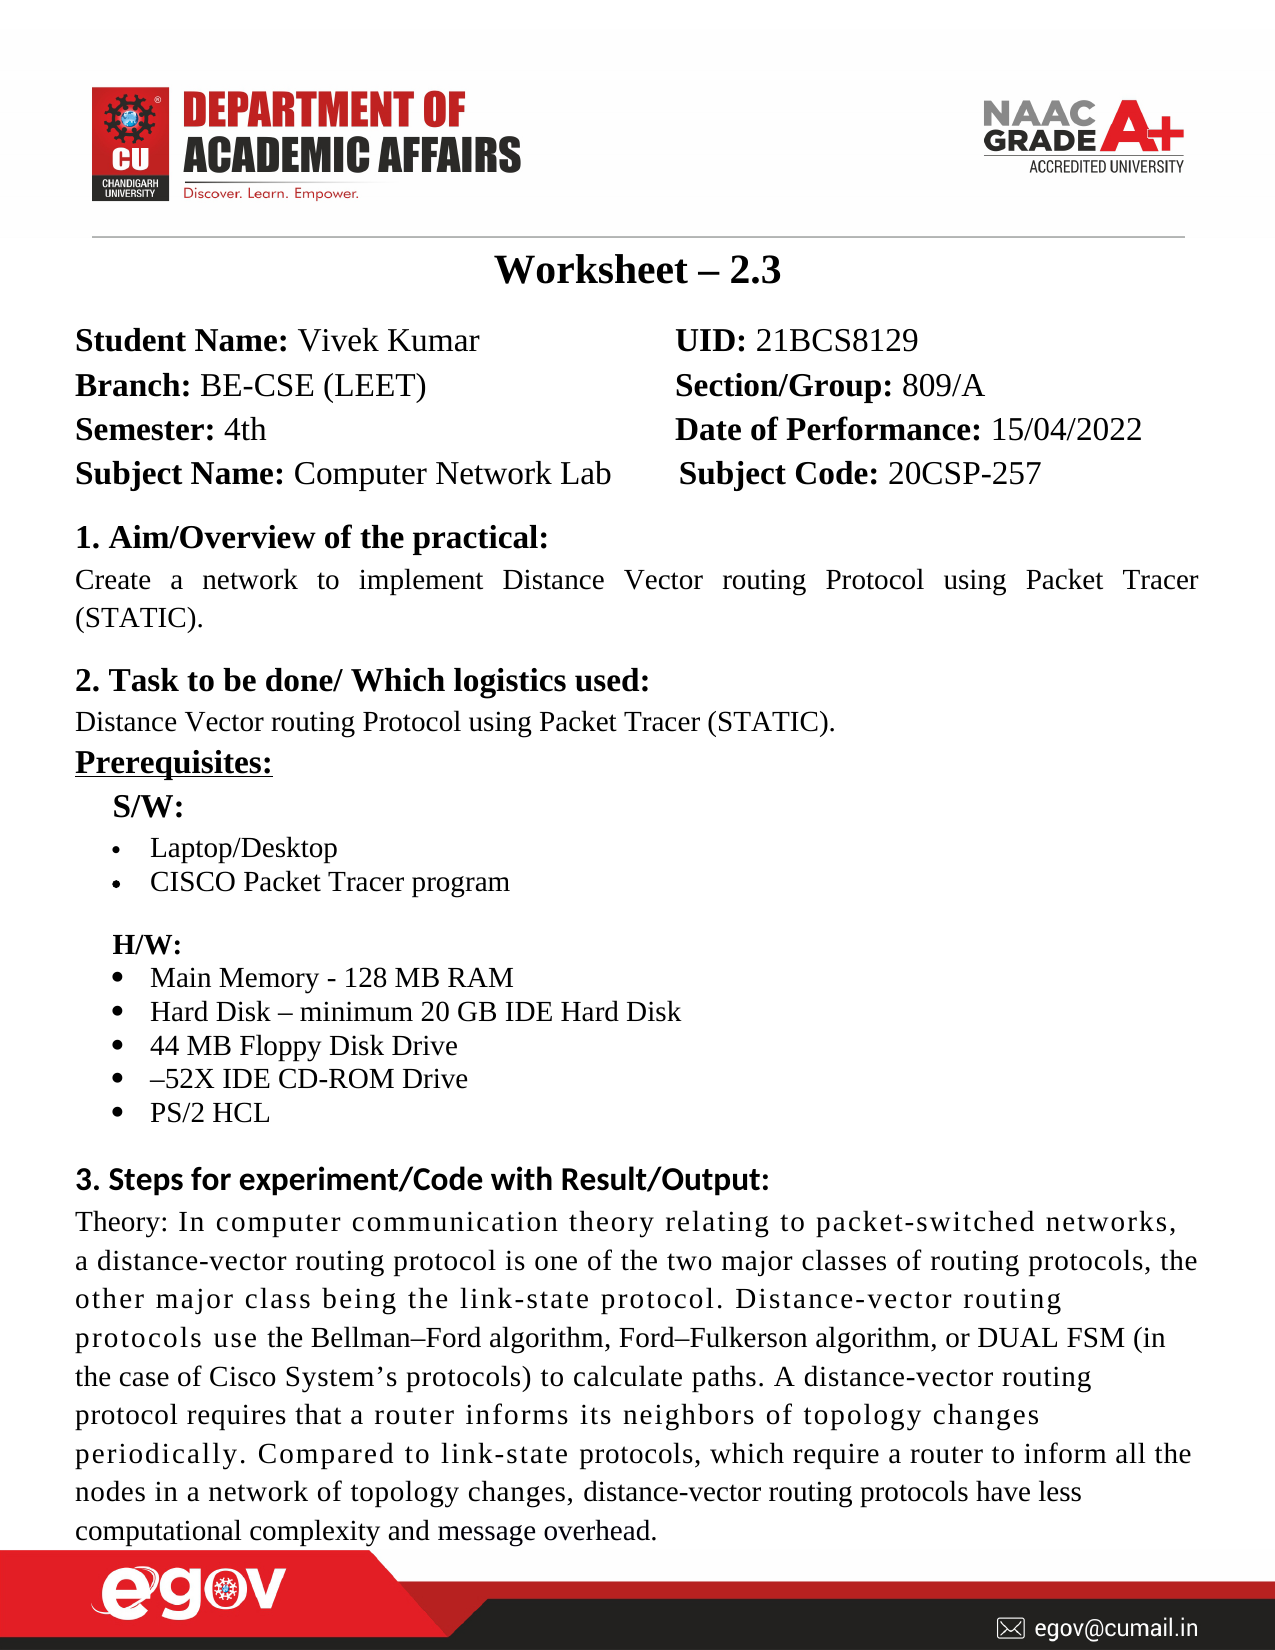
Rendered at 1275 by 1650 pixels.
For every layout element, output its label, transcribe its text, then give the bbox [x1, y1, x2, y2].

text Student Name: Vivek Kumar UID: 21BCS8129 [75, 321, 1200, 359]
list PS/2 HCL [112, 1095, 1200, 1128]
text Subject Name: Computer Network Lab Subject Code: 20CSP-257 [75, 453, 1200, 491]
list –52X IDE CD-ROM Drive [112, 1061, 1200, 1095]
text Theory: In computer communication theory relating to packet-switched networks, a distance-vector routing protocol is one of the two major classes of routing protocols, the other major class being the link-state protocol. Distance-vector routing protocols use the Bellman–Ford algorithm, Ford–Fulkerson algorithm, or DUAL FSM (in the case of Cisco System’s protocols) to calculate paths. A distance-vector routing protocol requires that a router informs its neighbors of topology changes periodically. Compared to link-state protocols, which require a router to inform all the nodes in a network of topology changes, distance-vector routing protocols have less computational complexity and message overhead. [75, 1204, 1200, 1243]
picture [0, 29, 1275, 238]
text Worksheet – 2.3 [75, 75, 1200, 293]
list 44 MB Floppy Disk Drive [112, 1028, 1200, 1061]
list Laptop/Desktop [112, 831, 1200, 864]
text S/W: [75, 786, 1200, 825]
list Hard Disk – minimum 20 GB IDE Hard Disk [112, 994, 1200, 1028]
list CISCO Packet Tracer program [112, 864, 1200, 898]
text 3. Steps for experiment/Code with Result/Output: [75, 1158, 1200, 1198]
text Theory: In computer communication theory relating to packet-switched networks, a distance-vector routing protocol is one of the two major classes of routing protocols, the other major class being the link-state protocol. Distance-vector routing protocols use the Bellman–Ford algorithm, Ford–Fulkerson algorithm, or DUAL FSM (in the case of Cisco System’s protocols) to calculate paths. A distance-vector routing protocol requires that a router informs its neighbors of topology changes periodically. Compared to link-state protocols, which require a router to inform all the nodes in a network of topology changes, distance-vector routing protocols have less computational complexity and message overhead. [75, 1277, 1200, 1546]
text Distance Vector routing Protocol using Packet Tracer (STATIC). [75, 704, 1200, 737]
text Semester: 4th Date of Performance: 15/04/2022 [75, 409, 1200, 447]
picture [0, 1549, 1275, 1650]
list Main Memory - 128 MB RAM [112, 960, 1200, 994]
text 2. Task to be done/ Which logistics used: [75, 660, 1200, 698]
text Branch: BE-CSE (LEET) Section/Group: 809/A [75, 365, 1200, 403]
text Prerequisites: [75, 742, 1200, 781]
text 1. Aim/Overview of the practical: [75, 518, 1200, 556]
text Create a network to implement Distance Vector routing Protocol using Packet Tracer (STATIC). [75, 562, 1200, 634]
text H/W: [112, 927, 1200, 960]
